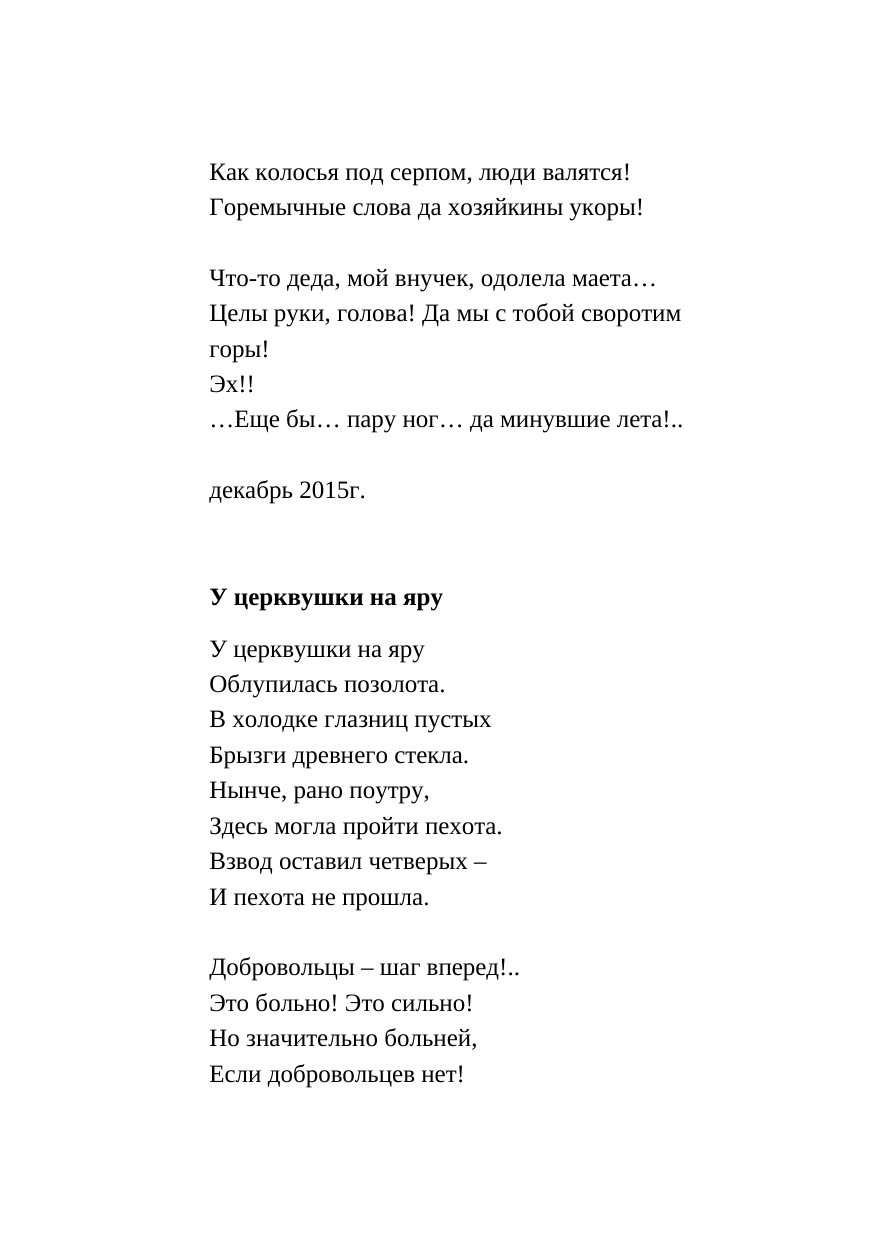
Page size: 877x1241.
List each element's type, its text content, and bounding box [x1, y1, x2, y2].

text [209, 627, 727, 1087]
text У церквушки на яру [209, 575, 727, 610]
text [209, 150, 727, 256]
text Что-то деда, мой внучек, одолела маета… Целы руки, голова! Да мы с тобой своротим горы! Эх!! …Еще бы… пару ног… да минувшие лета!.. [209, 256, 727, 469]
text декабрь 2015г. [209, 469, 727, 504]
